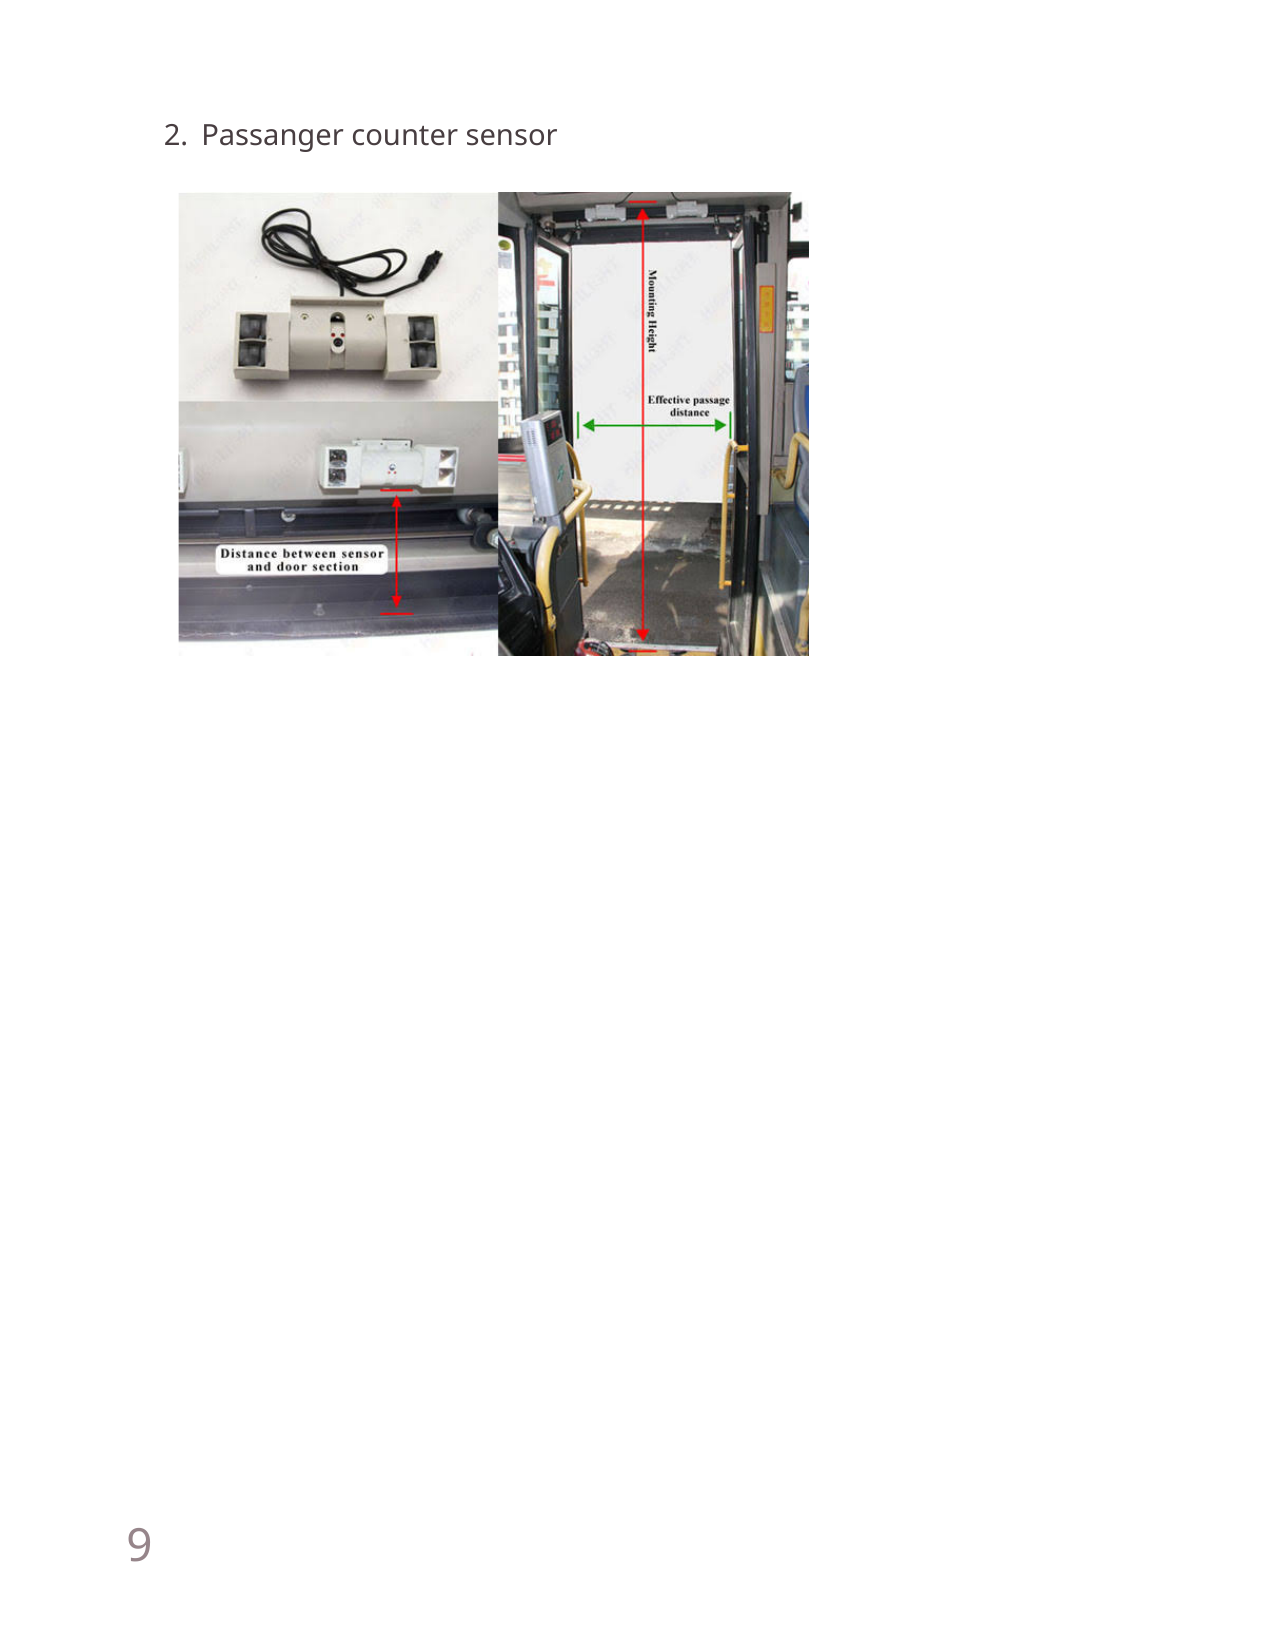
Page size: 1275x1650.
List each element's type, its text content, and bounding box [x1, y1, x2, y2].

picture [178, 192, 809, 656]
list Passanger counter sensor [163, 114, 1020, 154]
